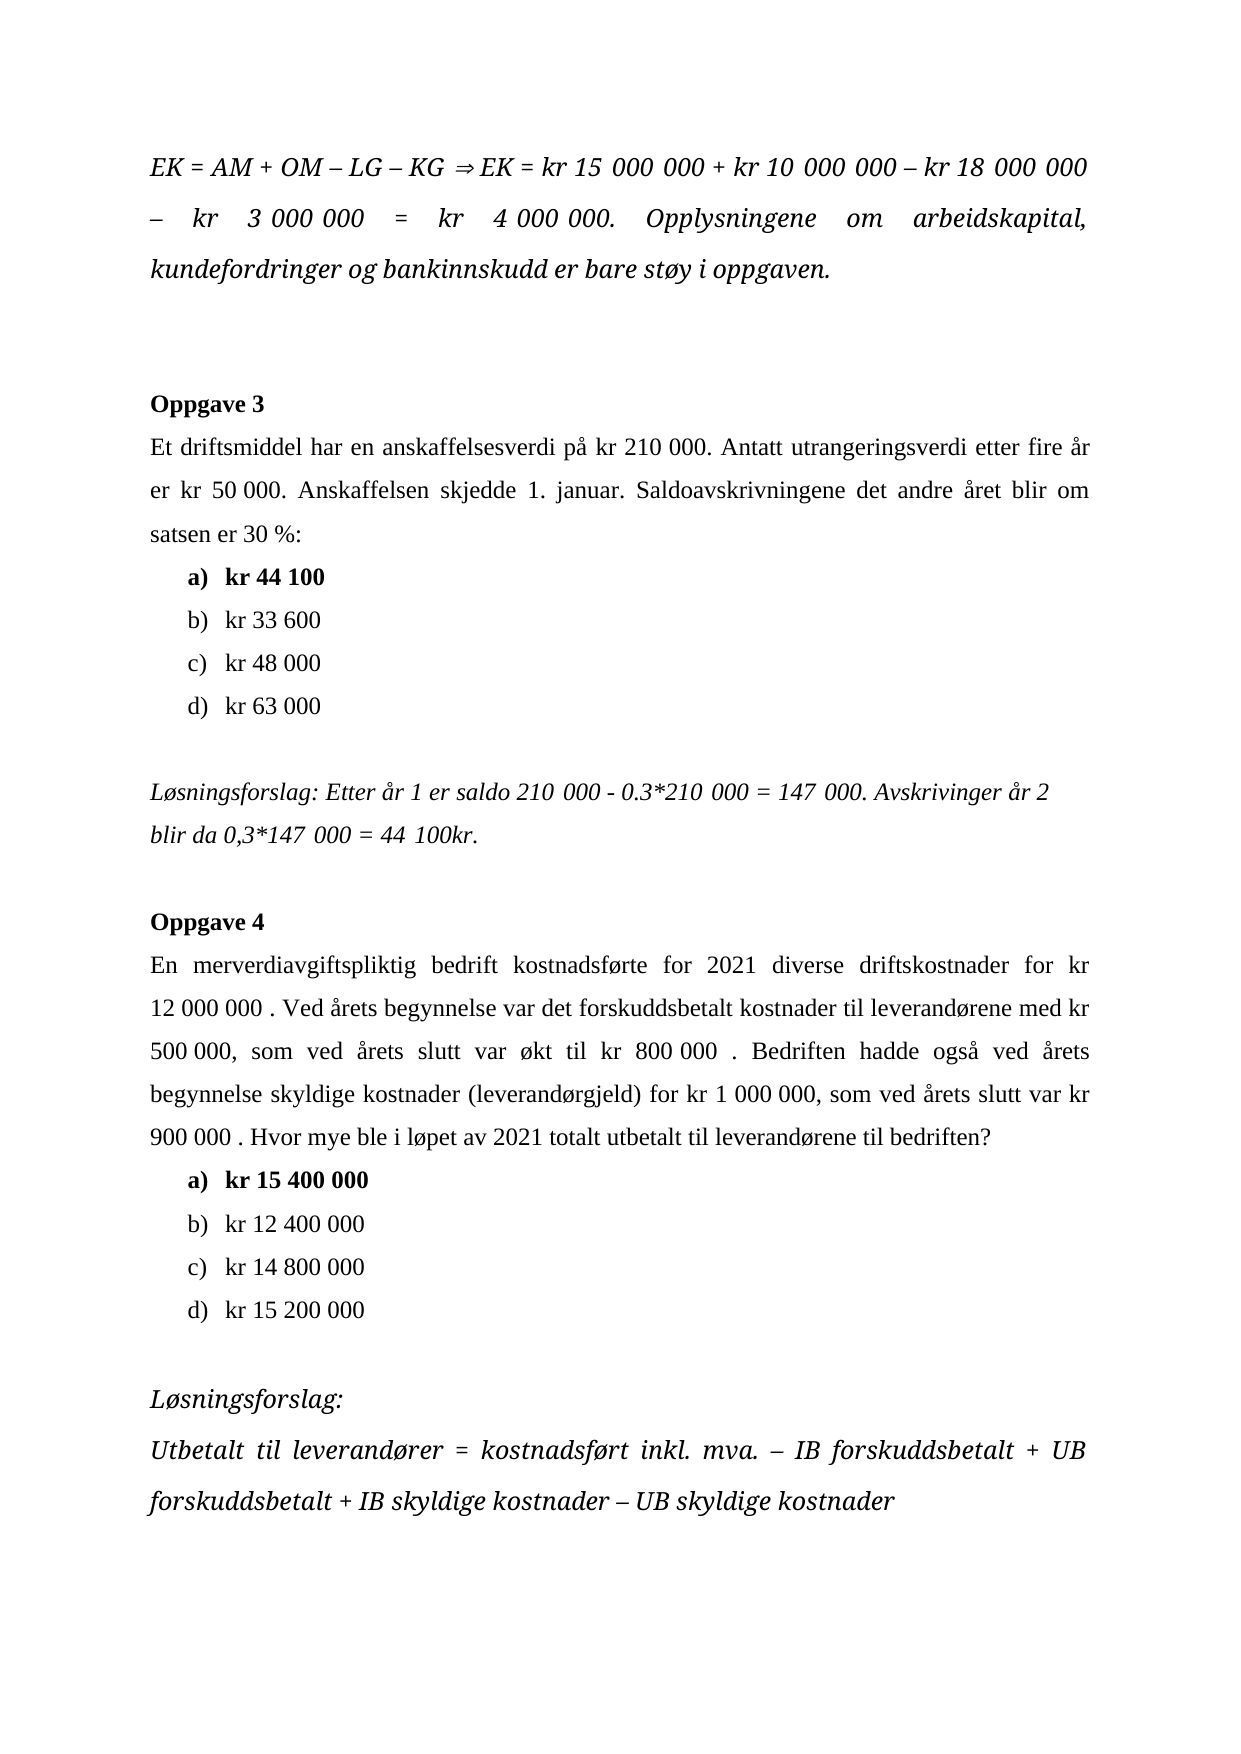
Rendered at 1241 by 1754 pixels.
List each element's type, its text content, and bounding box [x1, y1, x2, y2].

list kr 12 400 000 [187, 1209, 1090, 1237]
list kr 48 000 [187, 648, 1090, 677]
text Løsningsforslag: [150, 1381, 1090, 1415]
text EK = AM + OM – LG – KG EK = kr 15 000 000 + kr 10 000 000 – kr 18 000 000 – kr 3 000 000 = kr 4 000 000. Opplysningene om arbeidskapital, kundefordringer og bankinnskudd er bare støy i oppgaven. [150, 150, 1090, 286]
text Et driftsmiddel har en anskaffelsesverdi på kr 210 000. Antatt utrangeringsverdi etter fire år er kr 50 000. Anskaffelsen skjedde 1. januar. Saldoavskrivningene det andre året blir om satsen er 30 %: [150, 432, 1090, 547]
list kr 63 000 [187, 691, 1090, 720]
text Oppgave 3 [150, 389, 1090, 418]
list kr 15 200 000 [187, 1295, 1090, 1324]
list kr 14 800 000 [187, 1252, 1090, 1281]
list kr 33 600 [187, 605, 1090, 634]
list kr 44 100 [187, 562, 1090, 591]
text Løsningsforslag: Etter år 1 er saldo 210 000 - 0.3*210 000 = 147 000. Avskrivinger år 2 blir da 0,3*147 000 = 44 100kr. [150, 777, 1090, 849]
list kr 15 400 000 [187, 1166, 1090, 1194]
text Utbetalt til leverandører = kostnadsført inkl. mva. – IB forskuddsbetalt + UB forskuddsbetalt + IB skyldige kostnader – UB skyldige kostnader [150, 1432, 1090, 1517]
text Oppgave 4 [150, 907, 1090, 936]
text En merverdiavgiftspliktig bedrift kostnadsførte for 2021 diverse driftskostnader for kr 12 000 000 . Ved årets begynnelse var det forskuddsbetalt kostnader til leverandørene med kr 500 000, som ved årets slutt var økt til kr 800 000 . Bedriften hadde også ved årets begynnelse skyldige kostnader (leverandørgjeld) for kr 1 000 000, som ved årets slutt var kr 900 000 . Hvor mye ble i løpet av 2021 totalt utbetalt til leverandørene til bedriften? [150, 950, 1090, 1151]
